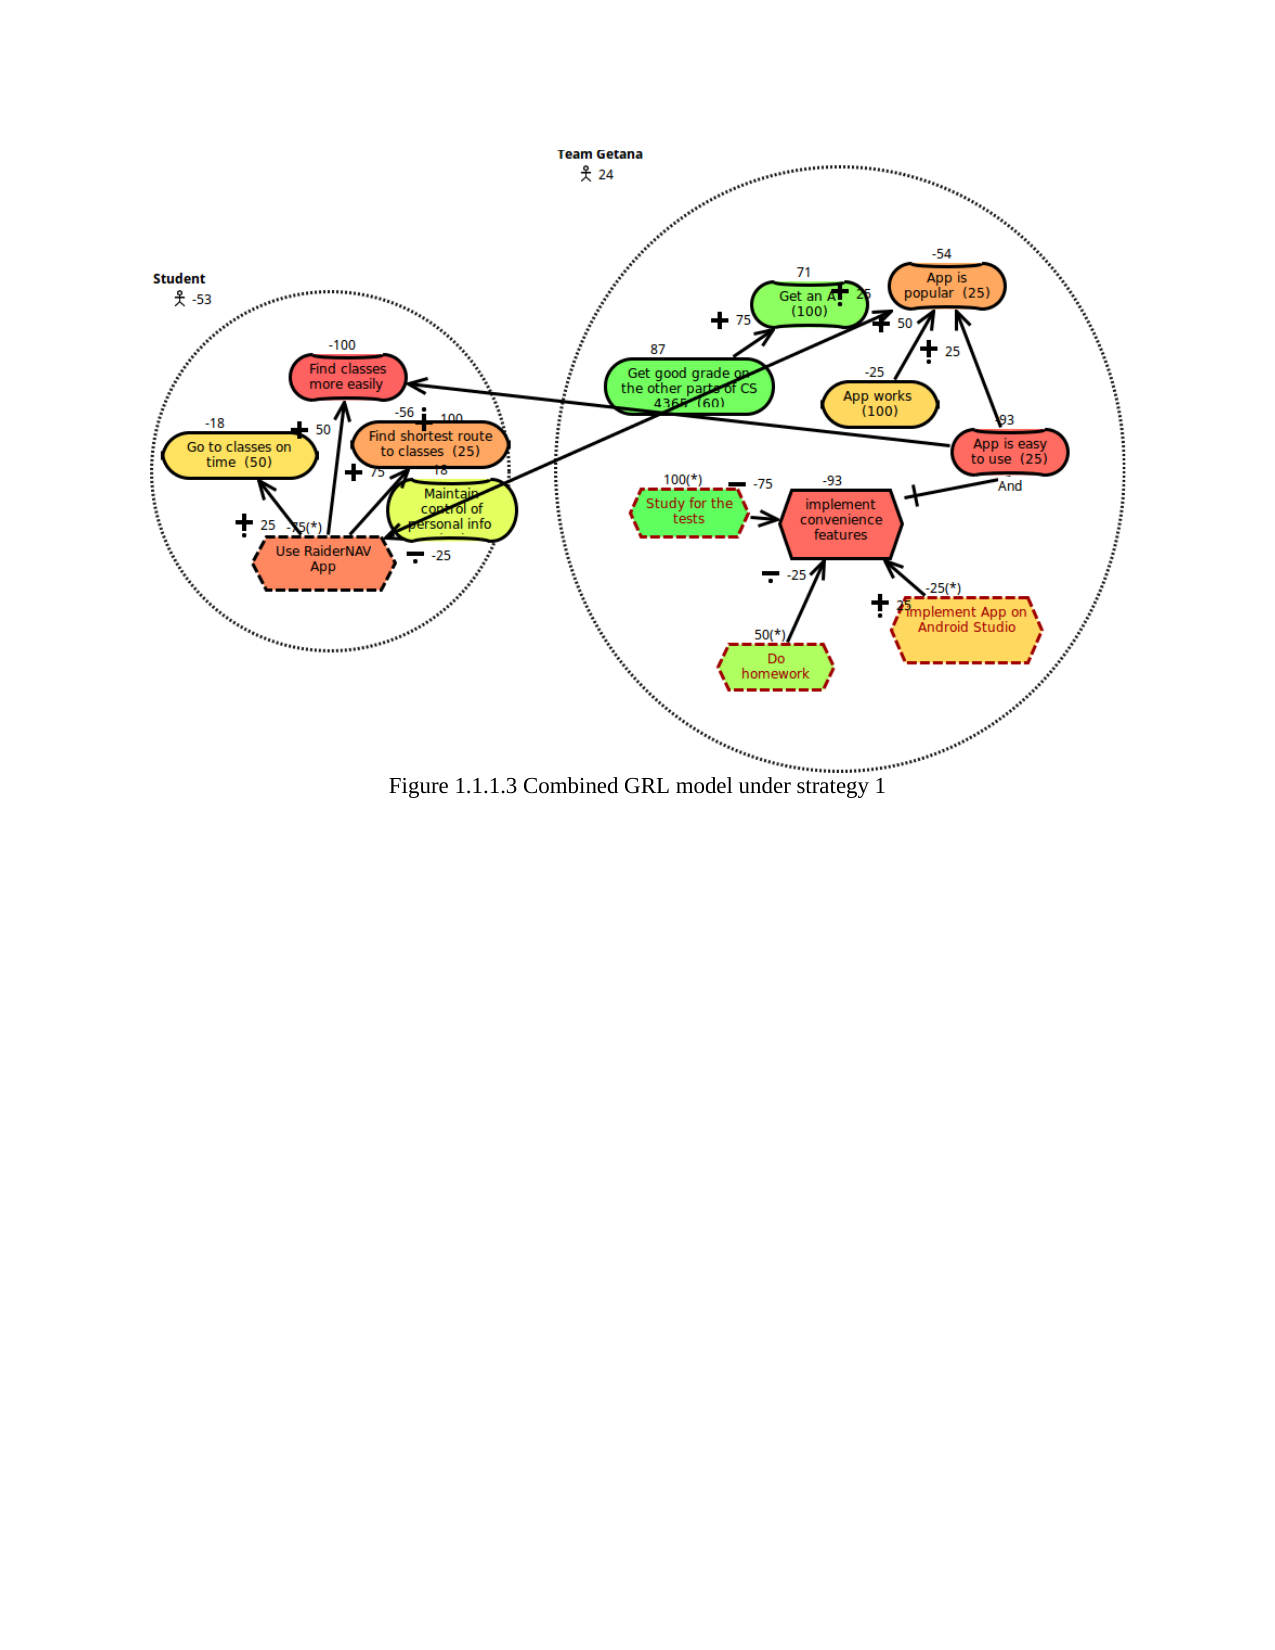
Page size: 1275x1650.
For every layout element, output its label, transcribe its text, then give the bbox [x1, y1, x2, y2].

text Figure 1.1.1.3 Combined GRL model under strategy 1 [150, 773, 1125, 799]
picture [150, 150, 1126, 773]
